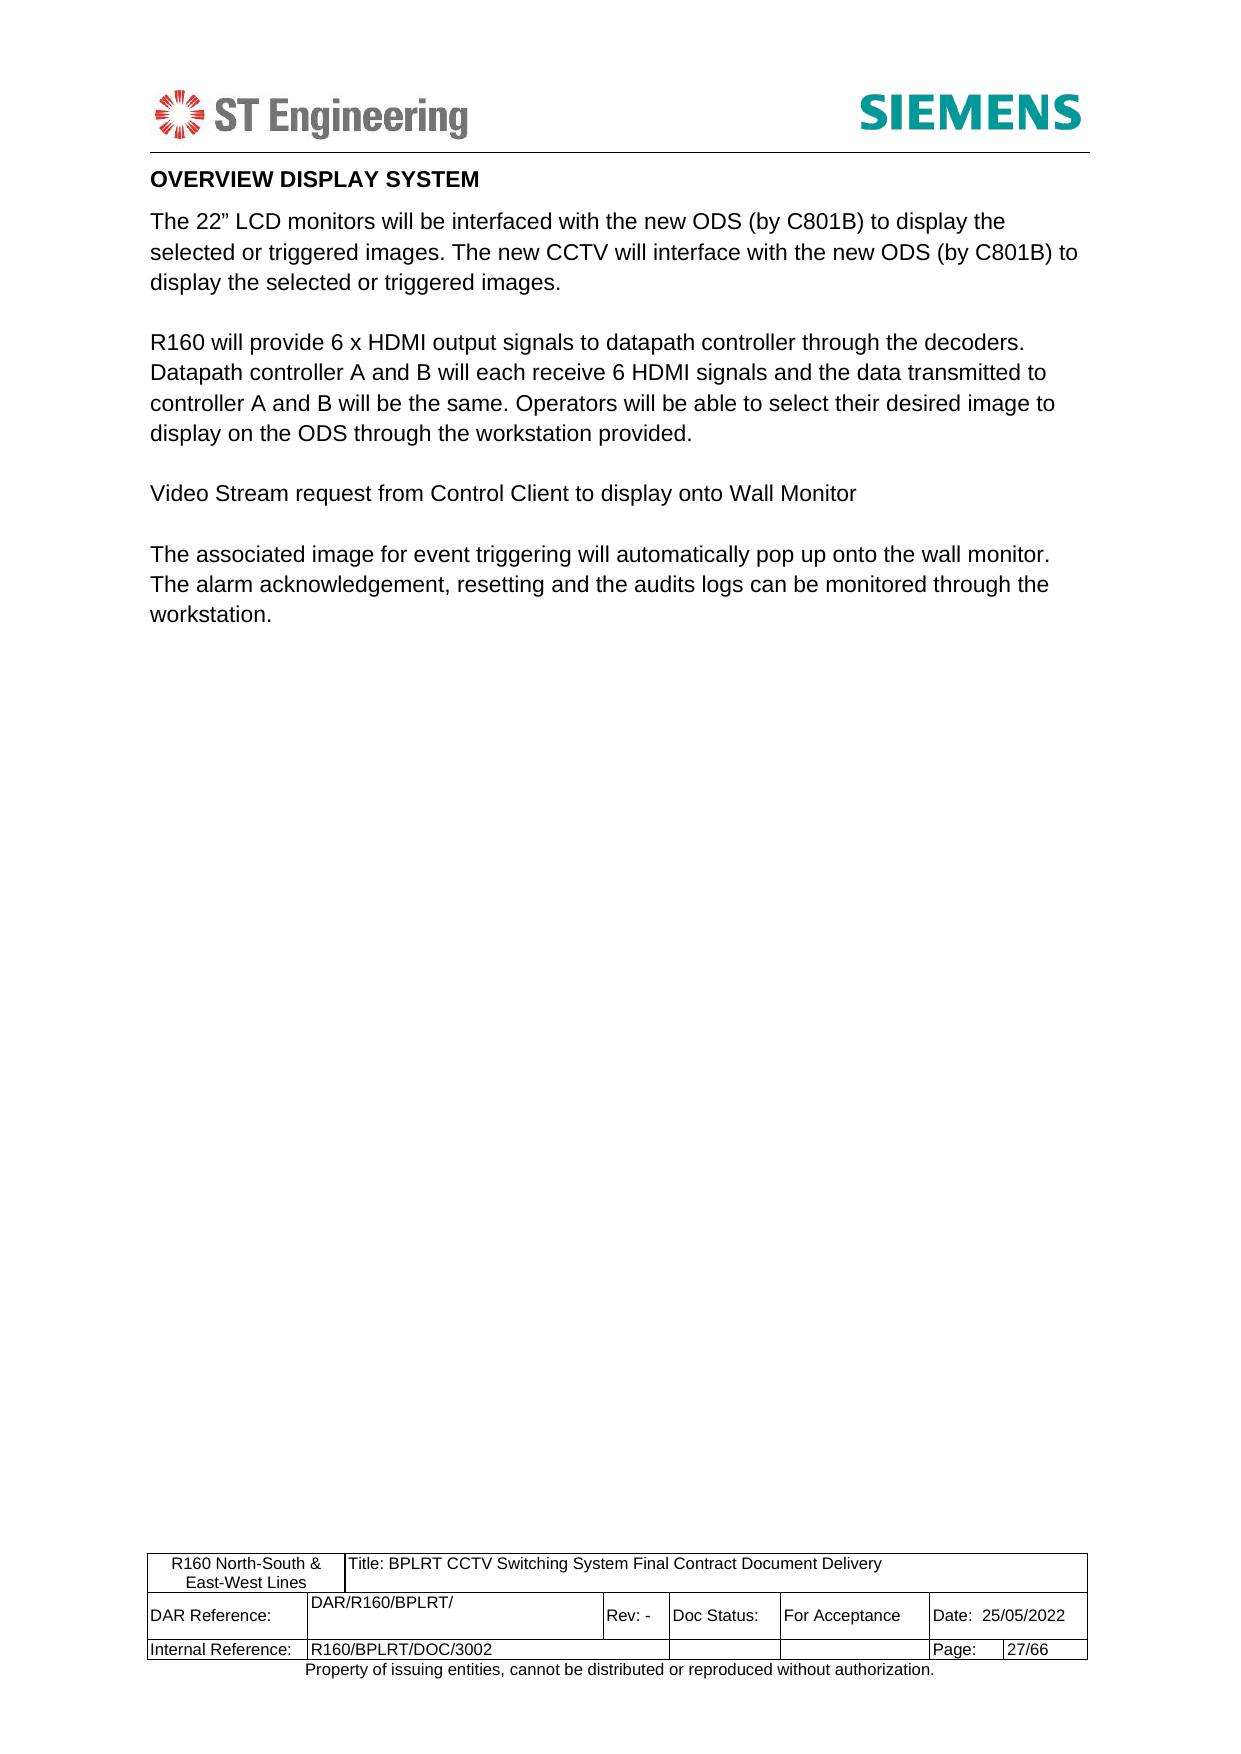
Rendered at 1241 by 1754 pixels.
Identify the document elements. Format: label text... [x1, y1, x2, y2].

text Video Stream request from Control Client to display onto Wall Monitor [150, 480, 1090, 507]
picture [150, 75, 473, 150]
picture [853, 72, 1089, 152]
text R160 will provide 6 x HDMI output signals to datapath controller through the decoders. Datapath controller A and B will each receive 6 HDMI signals and the data transmitted to controller A and B will be the same. Operators will be able to select their desired image to display on the ODS through the workstation provided. [150, 329, 1090, 446]
text The associated image for event triggering will automatically pop up onto the wall monitor. The alarm acknowledgement, resetting and the audits logs can be monitored through the workstation. [150, 541, 1090, 627]
text The 22” LCD monitors will be interfaced with the new ODS (by C801B) to display the selected or triggered images. The new CCTV will interface with the new ODS (by C801B) to display the selected or triggered images. [150, 208, 1090, 295]
subtitle Overview Display System [150, 166, 1090, 192]
